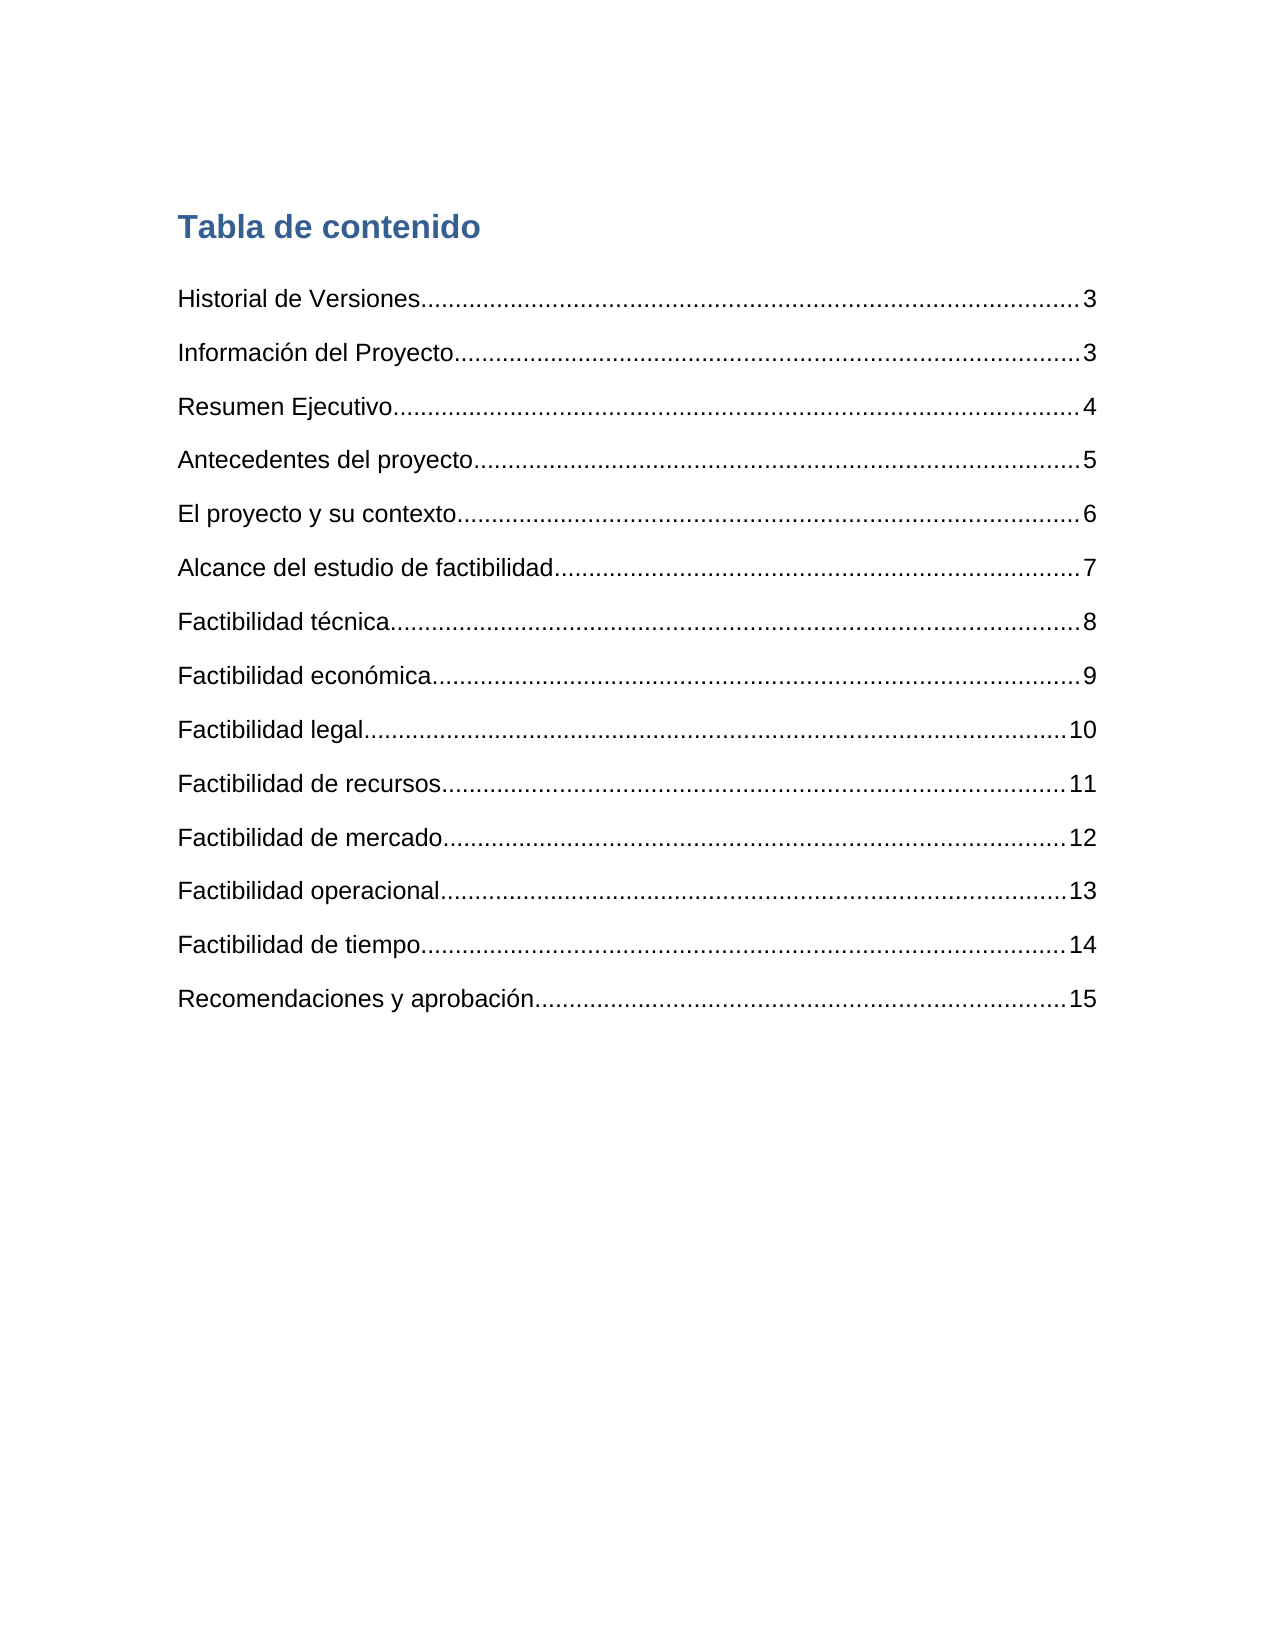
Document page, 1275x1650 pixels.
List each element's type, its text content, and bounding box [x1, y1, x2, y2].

text Recomendaciones y aprobación 15 [177, 984, 1098, 1013]
text Antecedentes del proyecto 5 [177, 446, 1098, 474]
text Factibilidad técnica 8 [177, 607, 1098, 636]
text Alcance del estudio de factibilidad 7 [177, 553, 1098, 582]
text Factibilidad operacional 13 [177, 876, 1098, 905]
text Resumen Ejecutivo 4 [177, 392, 1098, 420]
text Factibilidad legal 10 [177, 715, 1098, 743]
text Factibilidad económica 9 [177, 661, 1098, 690]
text Factibilidad de mercado 12 [177, 822, 1098, 851]
text Factibilidad de recursos 11 [177, 769, 1098, 797]
text Información del Proyecto 3 [177, 338, 1098, 367]
text Factibilidad de tiempo 14 [177, 930, 1098, 959]
text Tabla de contenido [177, 207, 1098, 245]
text El proyecto y su contexto 6 [177, 499, 1098, 528]
text Historial de Versiones 3 [177, 284, 1098, 313]
